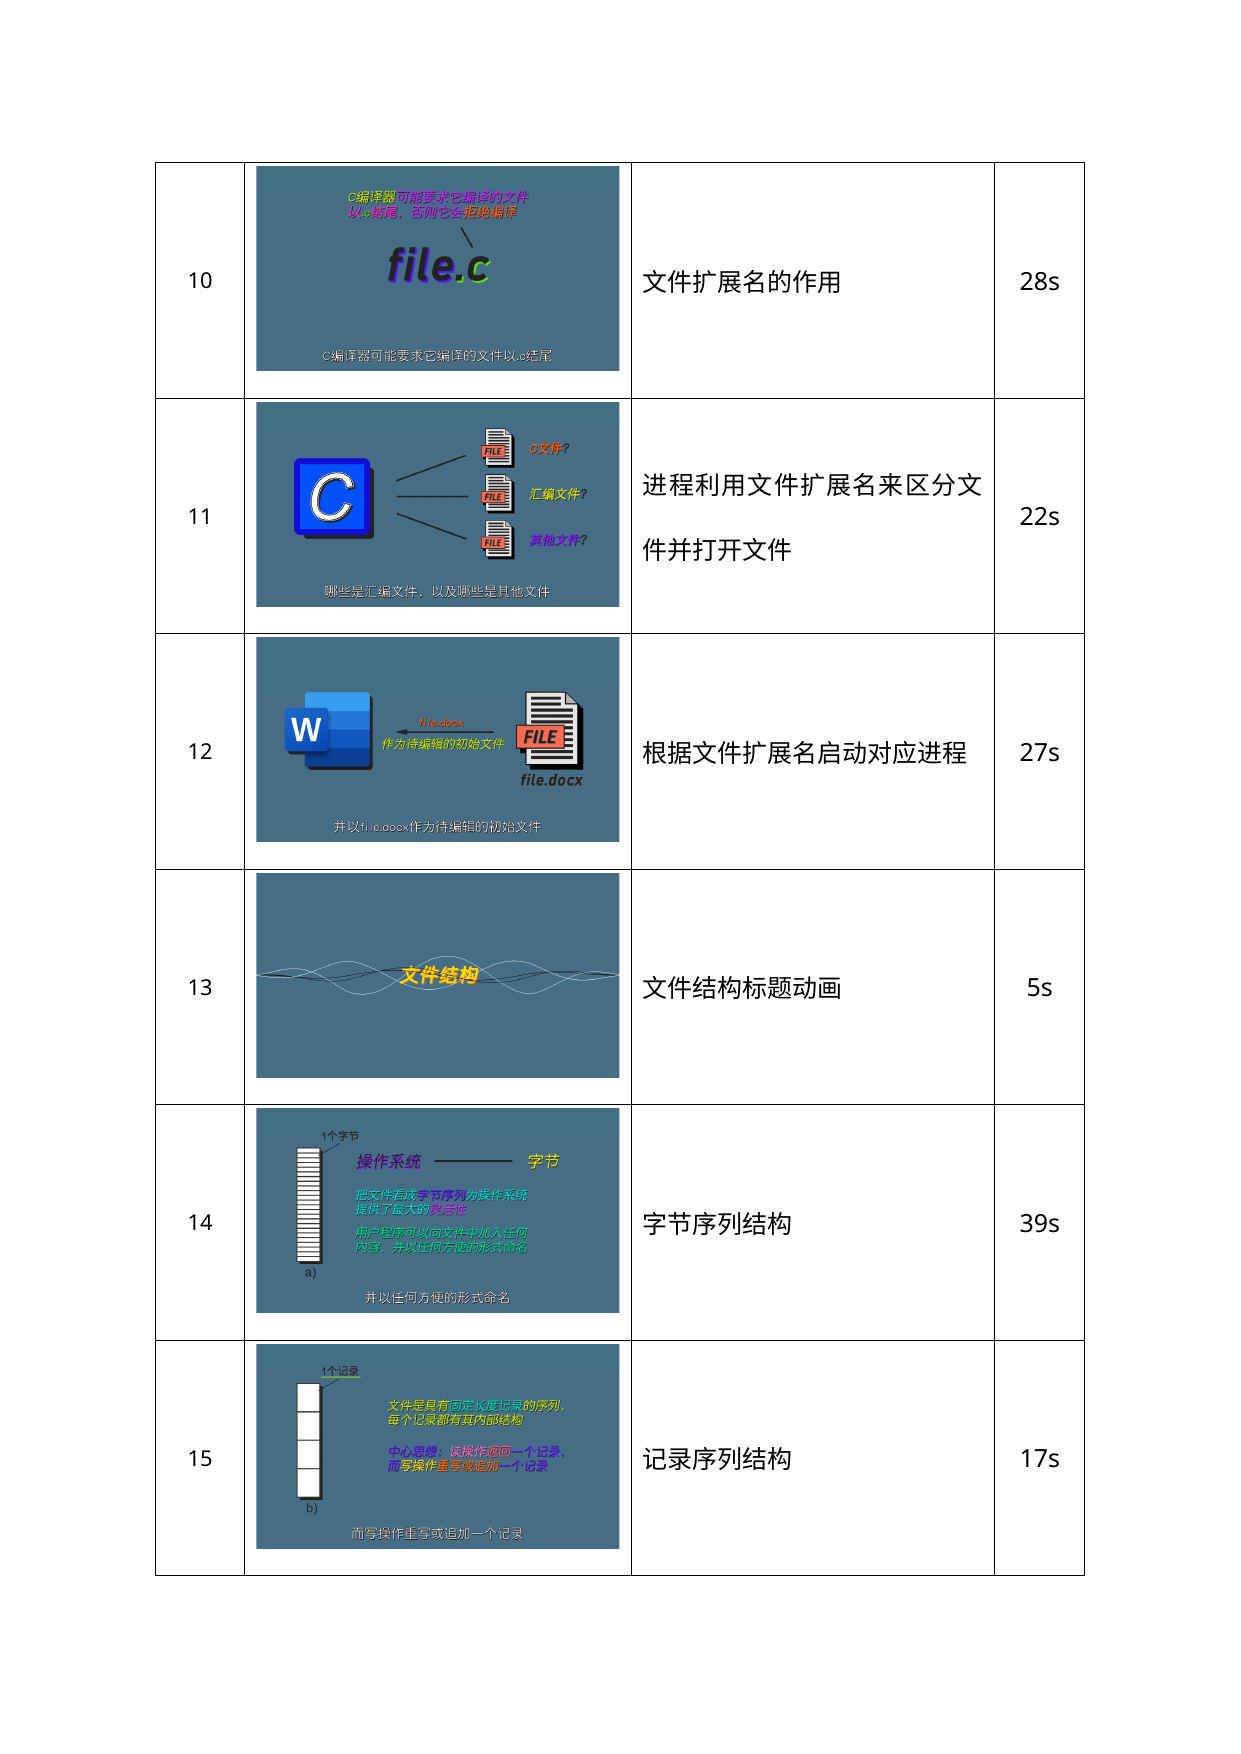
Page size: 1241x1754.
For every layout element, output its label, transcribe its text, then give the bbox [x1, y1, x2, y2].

table_cell [245, 634, 631, 868]
table_cell 11 [156, 399, 244, 633]
table_cell 27s [995, 634, 1084, 868]
table_cell [245, 163, 631, 397]
table_cell 39s [995, 1105, 1084, 1339]
table_cell 13 [156, 870, 244, 1104]
table_cell 12 [156, 634, 244, 868]
table_cell [245, 1341, 631, 1575]
table_cell [245, 870, 631, 1104]
picture [256, 1108, 620, 1313]
table_cell 根据文件扩展名启动对应进程 [632, 634, 994, 868]
table_cell 22s [995, 399, 1084, 633]
picture [256, 166, 620, 371]
table_cell 17s [995, 1341, 1084, 1575]
table_cell 字节序列结构 [632, 1105, 994, 1339]
picture [256, 873, 620, 1078]
picture [256, 1344, 620, 1549]
table_cell 14 [156, 1105, 244, 1339]
table_cell [245, 1105, 631, 1339]
table_cell 文件扩展名的作用 [632, 163, 994, 397]
table_cell 记录序列结构 [632, 1341, 994, 1575]
table_cell 28s [995, 163, 1084, 397]
table_cell 10 [156, 163, 244, 397]
table_cell 5s [995, 870, 1084, 1104]
table_cell 文件结构标题动画 [632, 870, 994, 1104]
table_cell [245, 399, 631, 633]
table_cell 进程利用文件扩展名来区分文件并打开文件 [632, 399, 994, 633]
picture [256, 637, 620, 842]
picture [256, 402, 620, 607]
table_cell 15 [156, 1341, 244, 1575]
